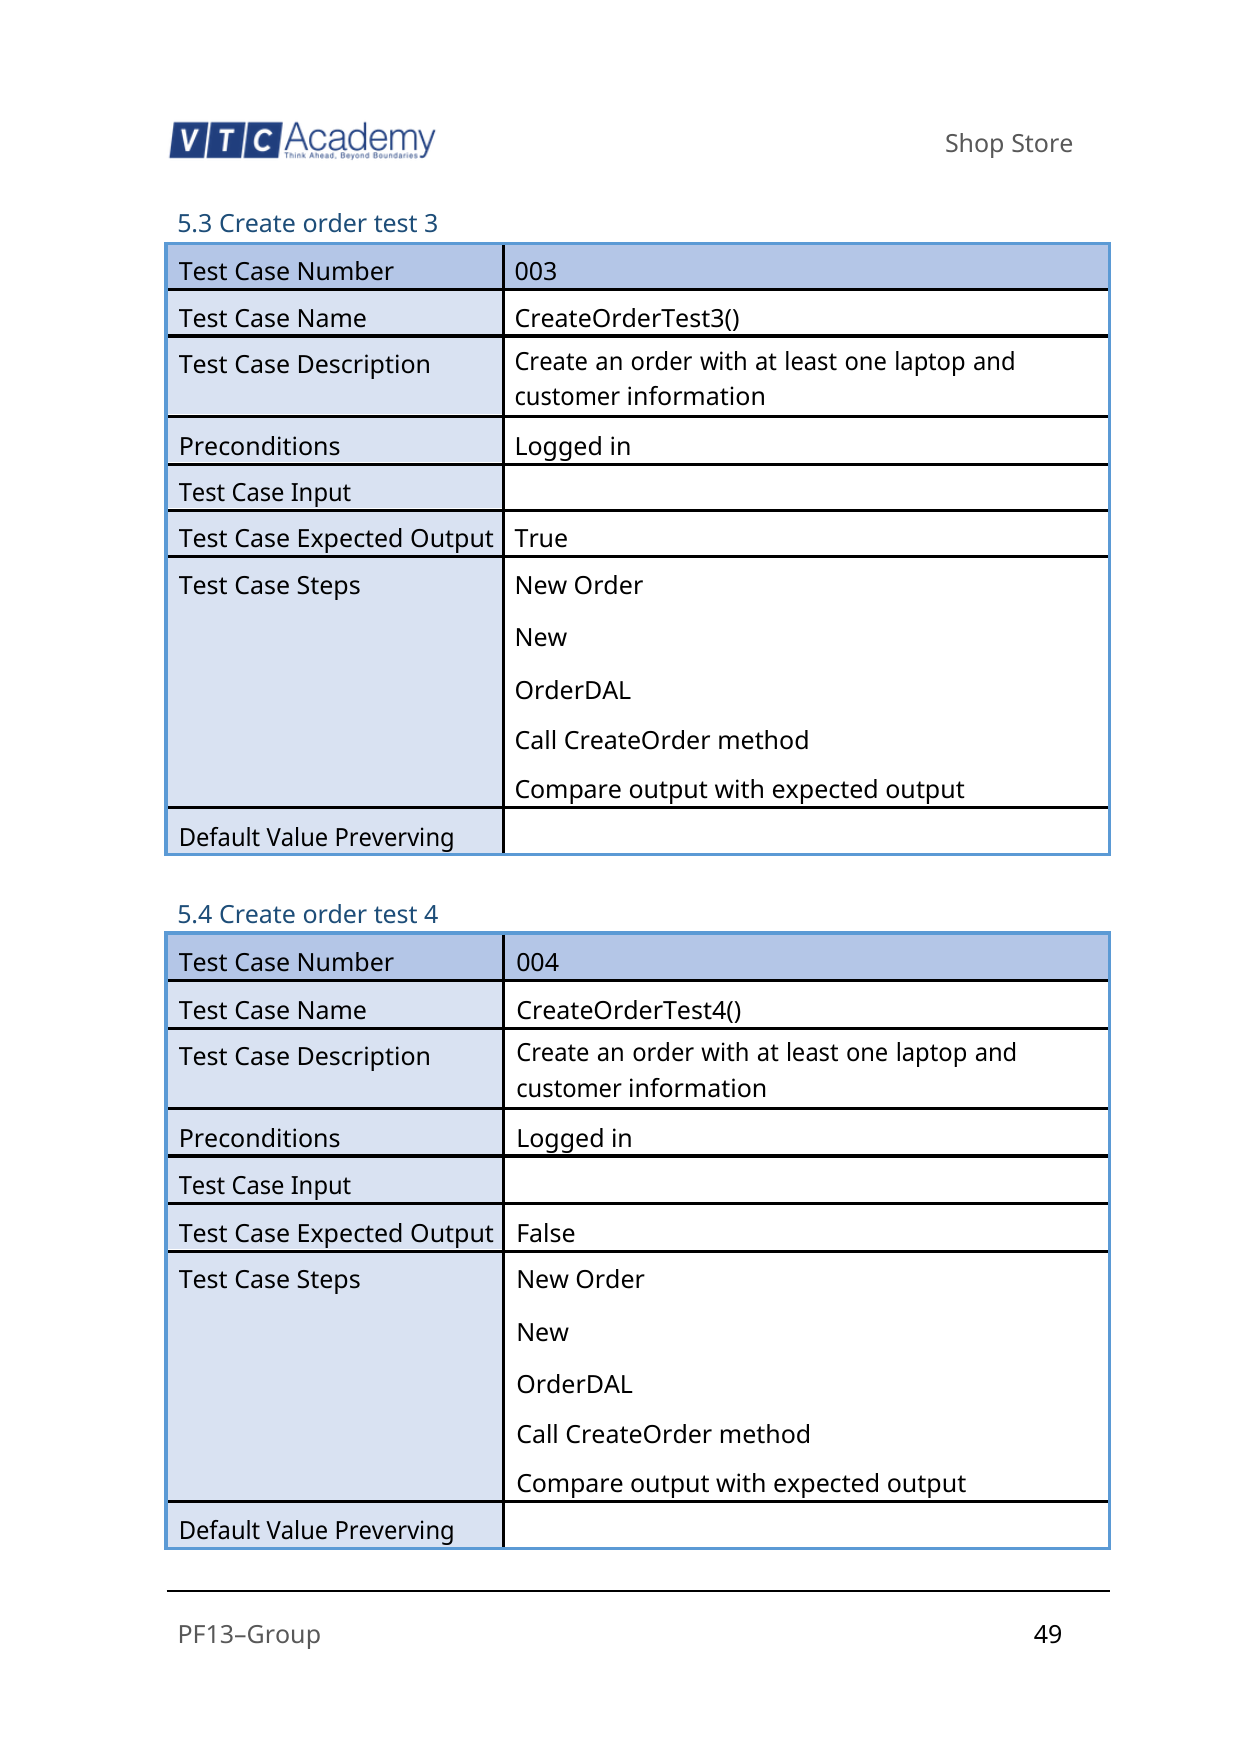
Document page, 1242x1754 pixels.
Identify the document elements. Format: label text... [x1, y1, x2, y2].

table_cell Preconditions [168, 1110, 502, 1154]
table_cell Logged in [505, 418, 1108, 462]
table_cell Logged in [505, 1110, 1108, 1154]
table_cell New Order New OrderDAL Call CreateOrder method Compare output with expected output [505, 558, 1108, 806]
picture [160, 114, 445, 168]
table_cell Create an order with at least one laptop and customer information [505, 338, 1108, 414]
table_cell CreateOrderTest4() [505, 982, 1108, 1027]
table_cell Default Value Preverving [168, 809, 502, 853]
table_cell Test Case Expected Output [168, 512, 502, 555]
table_cell Test Case Steps [168, 1253, 502, 1500]
table_cell Test Case Description [168, 338, 502, 414]
table_cell New Order New OrderDAL Call CreateOrder method Compare output with expected output [505, 1253, 1108, 1500]
table_cell CreateOrderTest3() [505, 291, 1108, 334]
table_cell Test Case Name [168, 982, 502, 1027]
table_cell Test Case Name [168, 291, 502, 334]
table_cell True [505, 512, 1108, 555]
table_cell Test Case Expected Output [168, 1205, 502, 1249]
table_header Test Case Number [168, 935, 502, 979]
table_cell Test Case Steps [168, 558, 502, 806]
table_cell Test Case Input [168, 466, 502, 508]
table_cell [505, 809, 1108, 853]
table_cell [505, 1158, 1108, 1202]
table_header Test Case Number [168, 245, 502, 288]
list Create order test 4 [177, 897, 1169, 931]
table_cell [505, 466, 1108, 508]
list Create order test 3 [177, 206, 1169, 240]
table_header 004 [505, 935, 1108, 979]
table_cell Test Case Description [168, 1030, 502, 1107]
table_cell Test Case Input [168, 1158, 502, 1202]
table_cell Preconditions [168, 418, 502, 462]
table_header 003 [505, 245, 1108, 288]
table_cell Create an order with at least one laptop and customer information [505, 1030, 1108, 1107]
table_cell Default Value Preverving [168, 1503, 502, 1547]
table_cell [505, 1503, 1108, 1547]
table_cell False [505, 1205, 1108, 1249]
